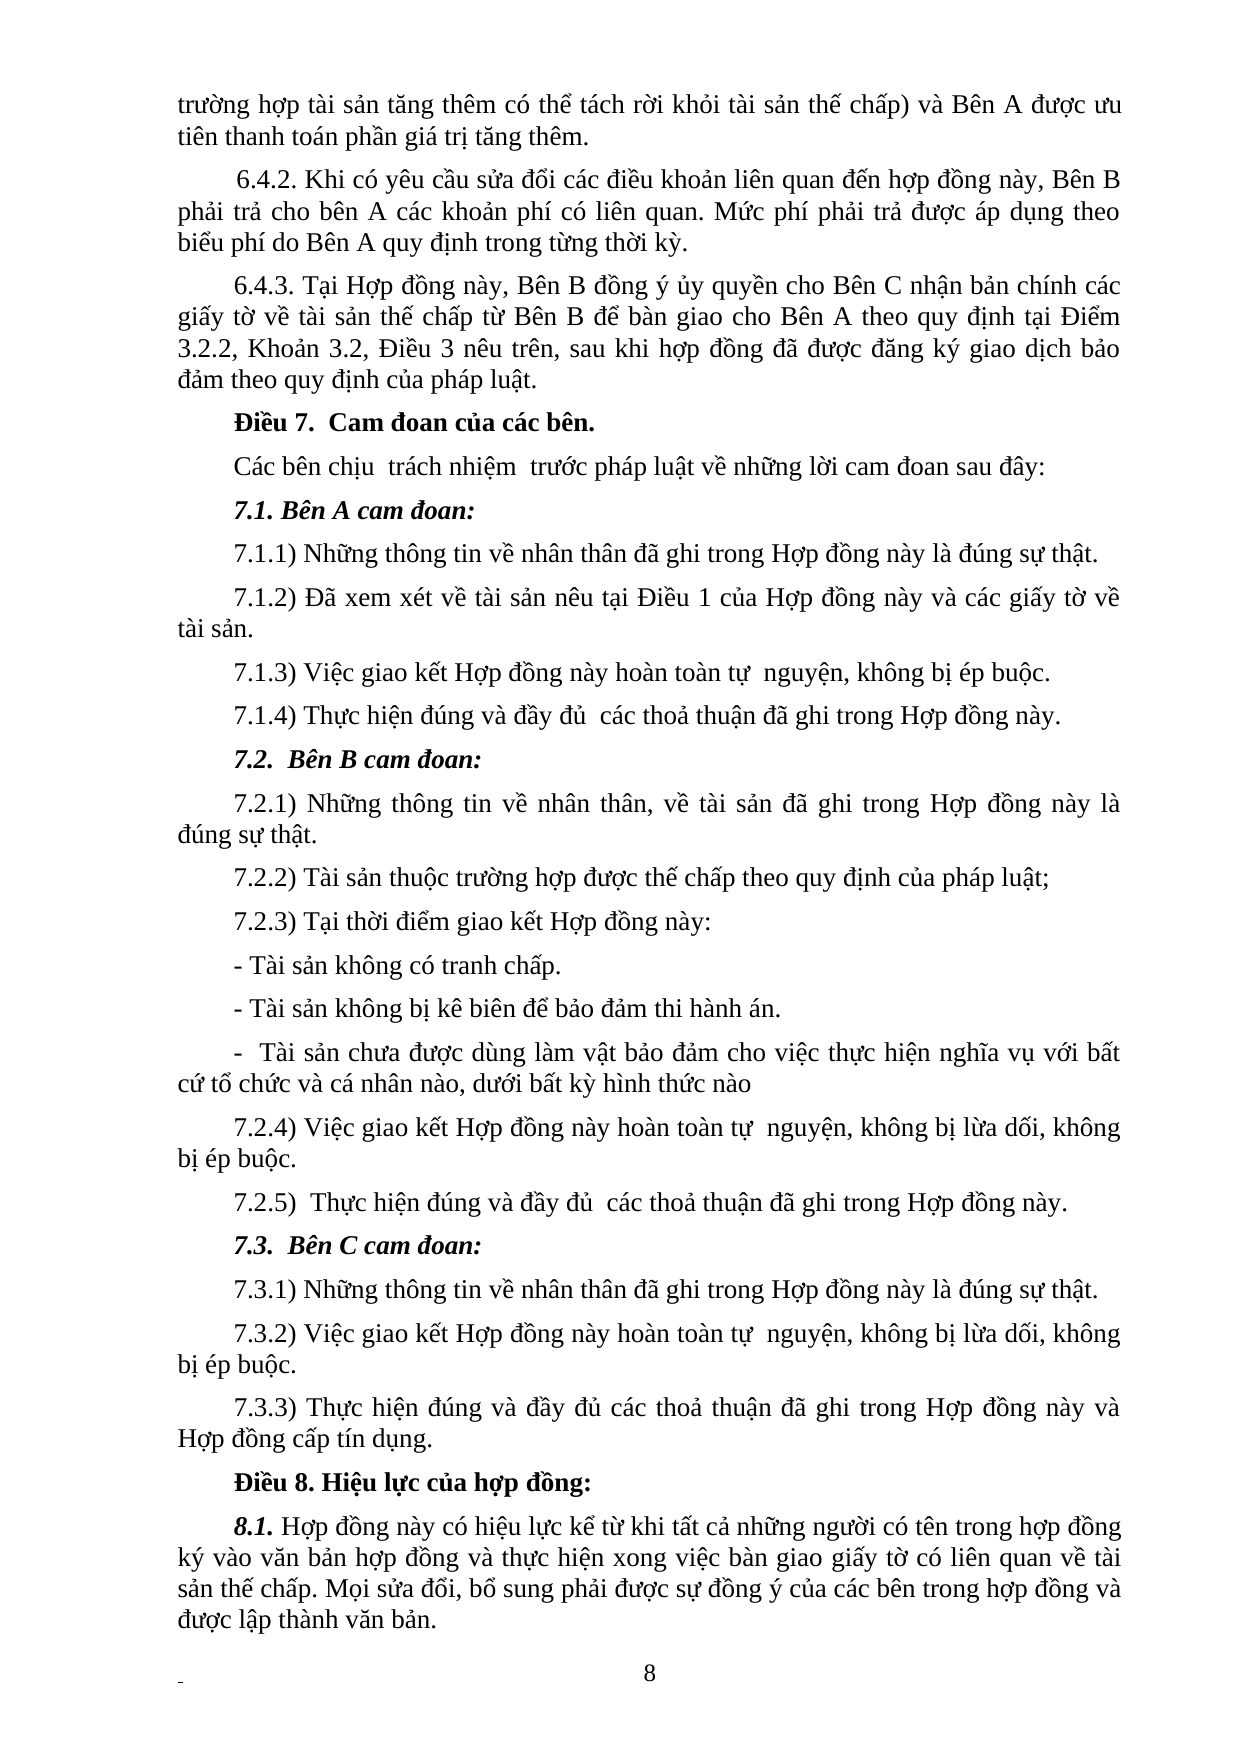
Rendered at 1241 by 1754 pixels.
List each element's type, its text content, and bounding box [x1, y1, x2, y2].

text 7.3.2) Việc giao kết Hợp đồng này hoàn toàn tự nguyện, không bị lừa dối, không bị ép buộc. [177, 1317, 1122, 1379]
text 7.2.2) Tài sản thuộc trường hợp được thế chấp theo quy định của pháp luật; [177, 862, 1122, 893]
text 7.2.3) Tại thời điểm giao kết Hợp đồng này: [177, 905, 1122, 936]
text 6.4.2. Khi có yêu cầu sửa đổi các điều khoản liên quan đến hợp đồng này, Bên B phải trả cho bên A các khoản phí có liên quan. Mức phí phải trả được áp dụng theo biểu phí do Bên A quy định trong từng thời kỳ. [177, 163, 1122, 257]
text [177, 89, 1122, 151]
text - Tài sản không có tranh chấp. [177, 949, 1122, 980]
text 7.2.5) Thực hiện đúng và đầy đủ các thoả thuận đã ghi trong Hợp đồng này. [177, 1186, 1122, 1217]
text 7.1.3) Việc giao kết Hợp đồng này hoàn toàn tự nguyện, không bị ép buộc. [177, 656, 1122, 687]
text 7.1.2) Đã xem xét về tài sản nêu tại Điều 1 của Hợp đồng này và các giấy tờ về tài sản. [177, 581, 1122, 643]
text 8.1. Hợp đồng này có hiệu lực kể từ khi tất cả những người có tên trong hợp đồng ký vào văn bản hợp đồng và thực hiện xong việc bàn giao giấy tờ có liên quan về tài sản thế chấp. Mọi sửa đổi, bổ sung phải được sự đồng ý của các bên trong hợp đồng và được lập thành văn bản. [177, 1510, 1122, 1634]
text 7.1.4) Thực hiện đúng và đầy đủ các thoả thuận đã ghi trong Hợp đồng này. [177, 699, 1122, 731]
text Các bên chịu trách nhiệm trước pháp luật về những lời cam đoan sau đây: [177, 450, 1122, 481]
text 7.2.4) Việc giao kết Hợp đồng này hoàn toàn tự nguyện, không bị lừa dối, không bị ép buộc. [177, 1111, 1122, 1173]
text Điều 8. Hiệu lực của hợp đồng: [177, 1466, 1122, 1497]
text 7.1.1) Những thông tin về nhân thân đã ghi trong Hợp đồng này là đúng sự thật. [177, 537, 1122, 568]
text 6.4.3. Tại Hợp đồng này, Bên B đồng ý ủy quyền cho Bên C nhận bản chính các giấy tờ về tài sản thế chấp từ Bên B để bàn giao cho Bên A theo quy định tại Điểm 3.2.2, Khoản 3.2, Điều 3 nêu trên, sau khi hợp đồng đã được đăng ký giao dịch bảo đảm theo quy định của pháp luật. [177, 269, 1122, 394]
text 7.3.1) Những thông tin về nhân thân đã ghi trong Hợp đồng này là đúng sự thật. [177, 1273, 1122, 1304]
text - Tài sản chưa được dùng làm vật bảo đảm cho việc thực hiện nghĩa vụ với bất cứ tổ chức và cá nhân nào, dưới bất kỳ hình thức nào [177, 1036, 1122, 1098]
text 7.3. Bên C cam đoan: [177, 1229, 1122, 1261]
text 7.2.1) Những thông tin về nhân thân, về tài sản đã ghi trong Hợp đồng này là đúng sự thật. [177, 787, 1122, 849]
text 7.3.3) Thực hiện đúng và đầy đủ các thoả thuận đã ghi trong Hợp đồng này và Hợp đồng cấp tín dụng. [177, 1391, 1122, 1454]
text Điều 7. Cam đoan của các bên. [177, 406, 1122, 438]
text - Tài sản không bị kê biên để bảo đảm thi hành án. [177, 992, 1122, 1024]
text 7.2. Bên B cam đoan: [177, 743, 1122, 774]
text 7.1. Bên A cam đoan: [177, 494, 1122, 525]
